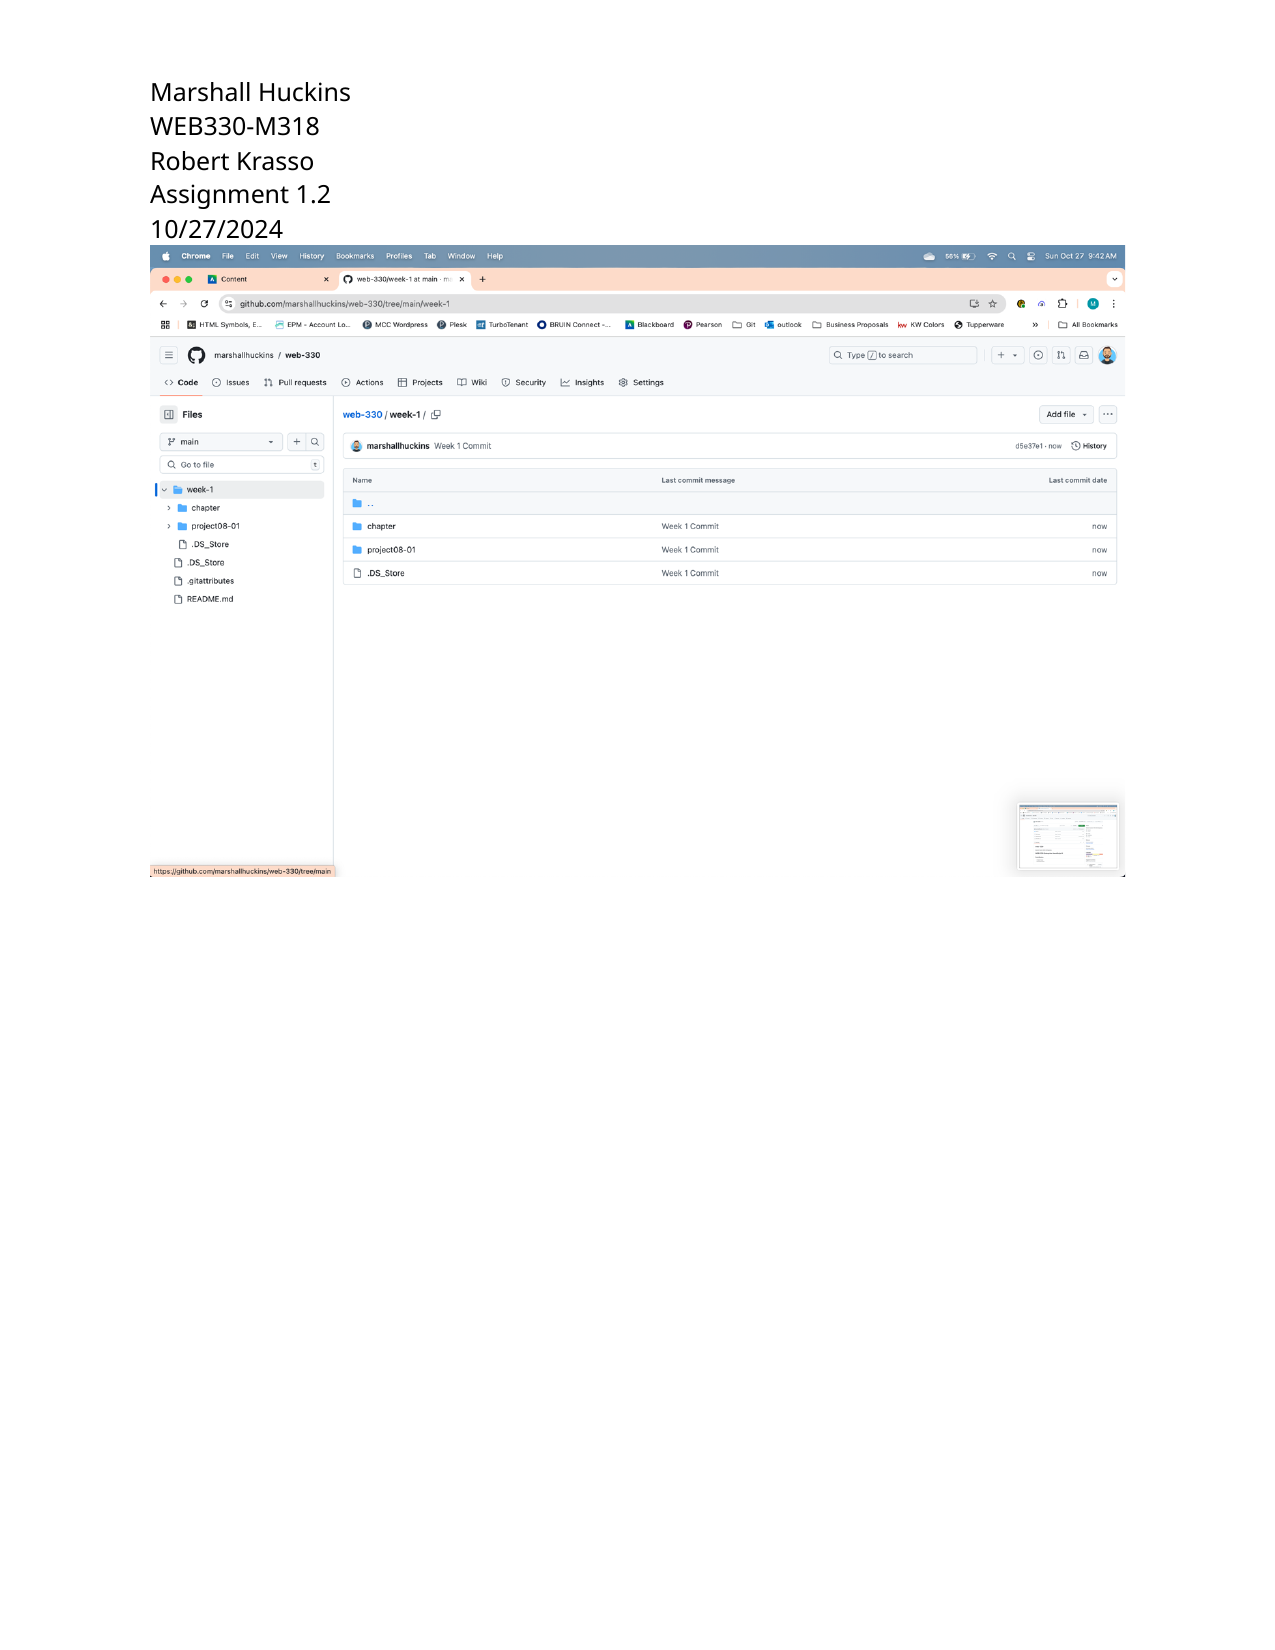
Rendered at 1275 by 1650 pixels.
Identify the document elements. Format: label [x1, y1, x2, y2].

picture [150, 245, 1125, 877]
